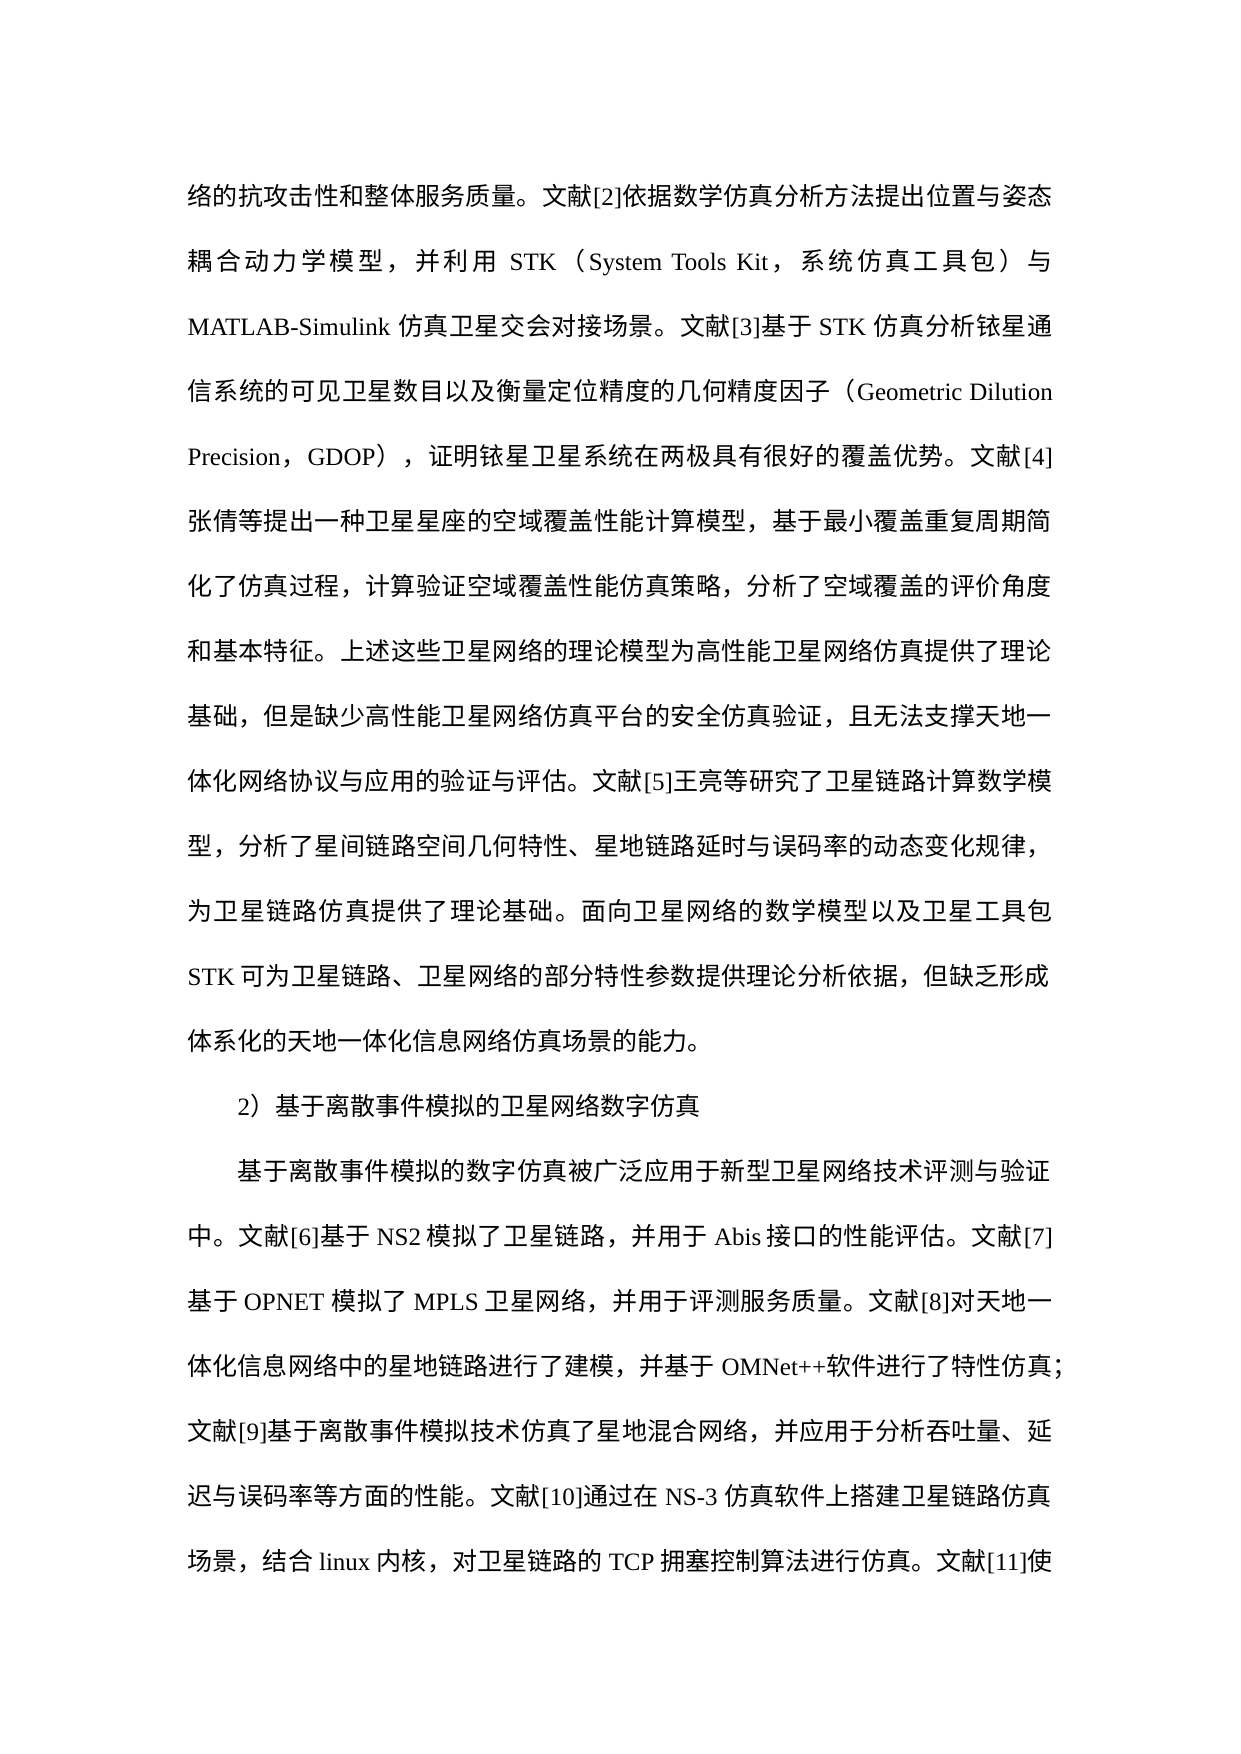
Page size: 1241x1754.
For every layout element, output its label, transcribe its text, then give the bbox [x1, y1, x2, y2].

text 2）基于离散事件模拟的卫星网络数字仿真 [187, 1072, 1053, 1137]
